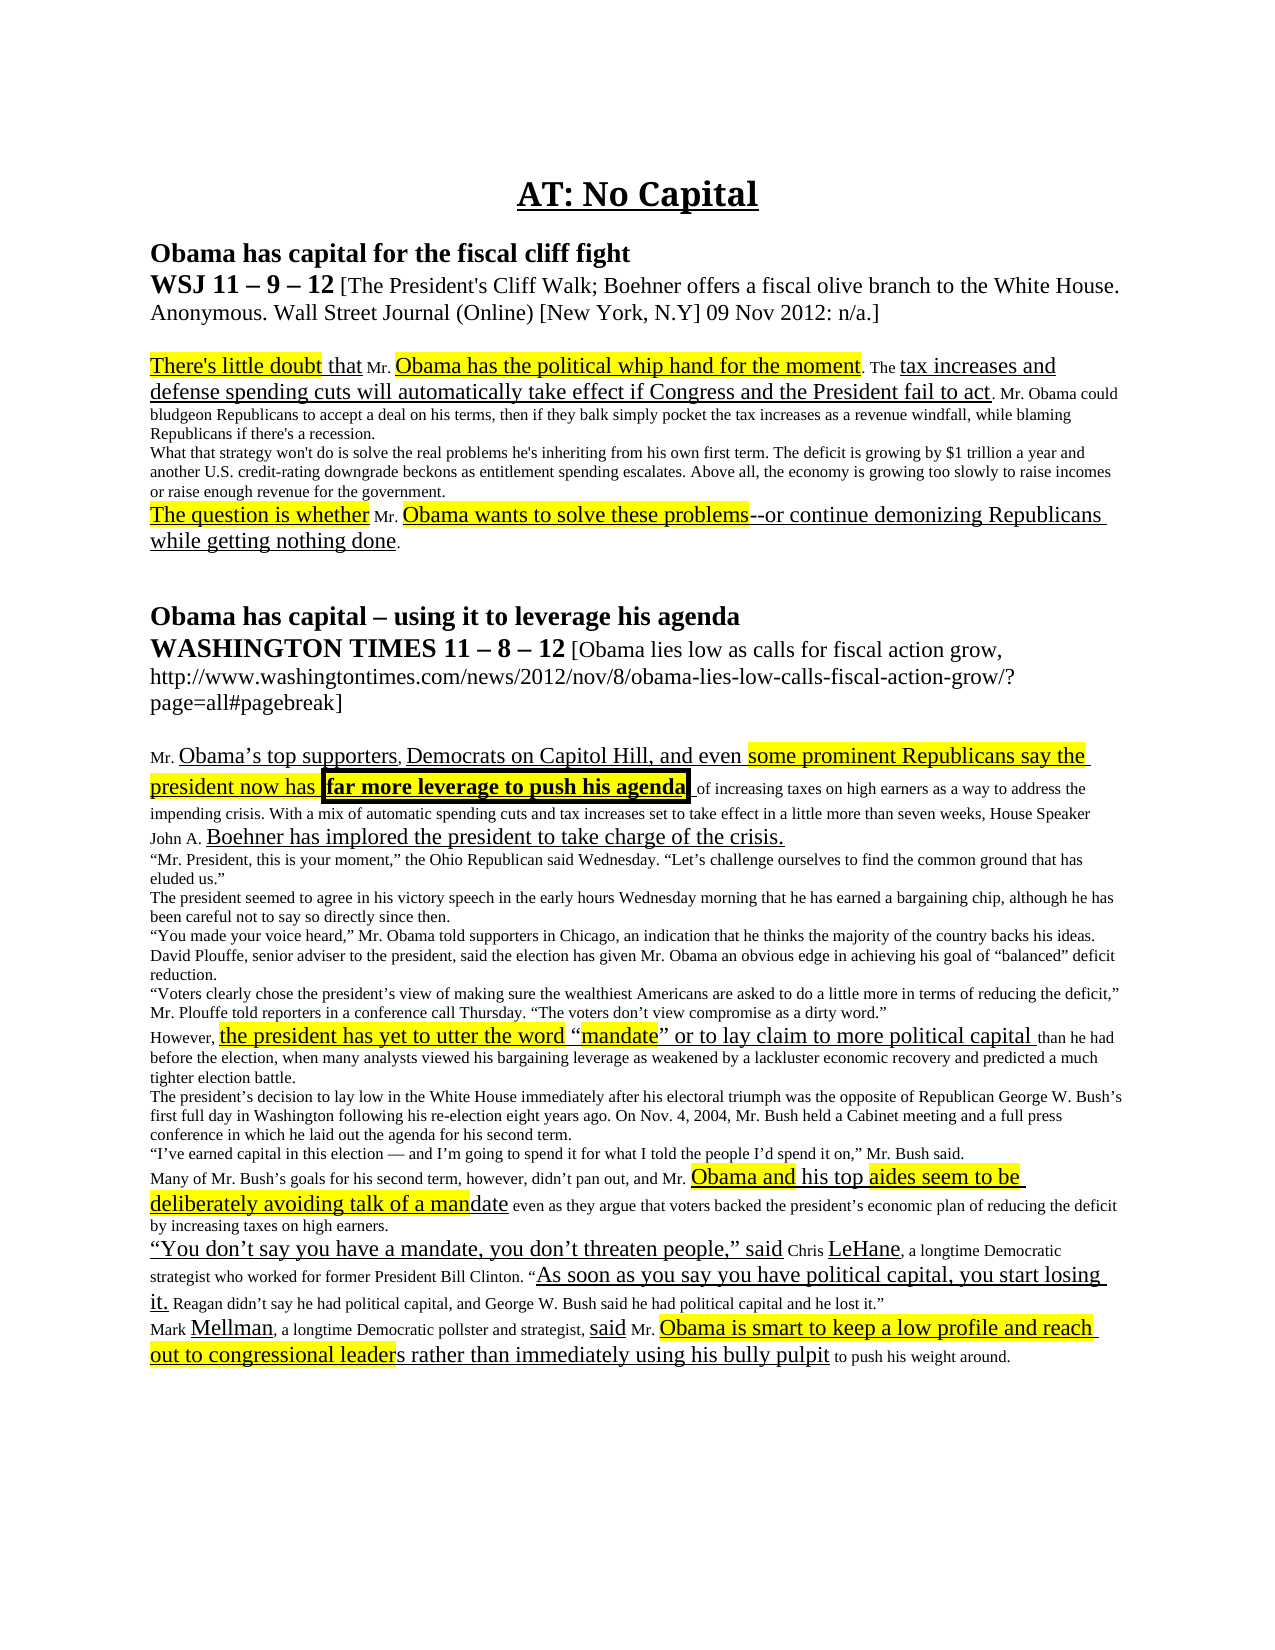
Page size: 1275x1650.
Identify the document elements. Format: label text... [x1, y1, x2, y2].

text The question is whether Mr. Obama wants to solve these problems--or continue demonizing Republicans while getting nothing done. [150, 501, 1125, 553]
text The president’s decision to lay low in the White House immediately after his electoral triumph was the opposite of Republican George W. Bush’s first full day in Washington following his re-election eight years ago. On Nov. 4, 2004, Mr. Bush held a Cabinet meeting and a full press conference in which he laid out the agenda for his second term. [150, 1087, 1125, 1144]
text “Mr. President, this is your moment,” the Ohio Republican said Wednesday. “Let’s challenge ourselves to find the common ground that has eluded us.” [150, 849, 1125, 888]
text “You made your voice heard,” Mr. Obama told supporters in Chicago, an indication that he thinks the majority of the country backs his ideas. [150, 926, 1125, 945]
text The president seemed to agree in his victory speech in the early hours Wednesday morning that he has earned a bargaining chip, although he has been careful not to say so directly since then. [150, 888, 1125, 926]
text David Plouffe, senior adviser to the president, said the election has given Mr. Obama an obvious edge in achieving his goal of “balanced” deficit reduction. [150, 945, 1125, 984]
text What that strategy won't do is solve the real problems he's inheriting from his own first term. The deficit is growing by $1 trillion a year and another U.S. credit-rating downgrade beckons as entitlement spending escalates. Above all, the economy is growing too slowly to raise incomes or raise enough revenue for the government. [150, 443, 1125, 501]
text WSJ 11 – 9 – 12 [The President's Cliff Walk; Boehner offers a fiscal olive branch to the White House. Anonymous. Wall Street Journal (Online) [New York, N.Y] 09 Nov 2012: n/a.] [150, 268, 1125, 326]
text Mr. Obama’s top supporters, Democrats on Capitol Hill, and even some prominent Republicans say the president now has far more leverage to push his agenda of increasing taxes on high earners as a way to address the impending crisis. With a mix of automatic spending cuts and tax increases set to take effect in a little more than seven weeks, House Speaker John A. Boehner has implored the president to take charge of the crisis. [150, 742, 1125, 849]
text Obama has capital – using it to leverage his agenda [150, 601, 1125, 632]
text There's little doubt that Mr. Obama has the political whip hand for the moment. The tax increases and defense spending cuts will automatically take effect if Congress and the President fail to act. Mr. Obama could bludgeon Republicans to accept a deal on his terms, then if they balk simply pocket the tax increases as a revenue windfall, while blaming Republicans if there's a recession. [150, 352, 1125, 443]
text However, the president has yet to utter the word “mandate” or to lay claim to more political capital than he had before the election, when many analysts viewed his bargaining leverage as weakened by a lackluster economic recovery and predicted a much tighter election battle. [150, 1022, 1125, 1087]
subtitle AT: No Capital [150, 171, 1125, 216]
text Many of Mr. Bush’s goals for his second term, however, didn’t pan out, and Mr. Obama and his top aides seem to be deliberately avoiding talk of a mandate even as they argue that voters backed the president’s economic plan of reducing the deficit by increasing taxes on high earners. [150, 1163, 1125, 1235]
text “You don’t say you have a mandate, you don’t threaten people,” said Chris LeHane, a longtime Democratic strategist who worked for former President Bill Clinton. “As soon as you say you have political capital, you start losing it. Reagan didn’t say he had political capital, and George W. Bush said he had political capital and he lost it.” [150, 1235, 1125, 1314]
text Mark Mellman, a longtime Democratic pollster and strategist, said Mr. Obama is smart to keep a low profile and reach out to congressional leaders rather than immediately using his bully pulpit to push his weight around. [150, 1314, 1125, 1367]
text “I’ve earned capital in this election — and I’m going to spend it for what I told the people I’d spend it on,” Mr. Bush said. [150, 1144, 1125, 1163]
text Obama has capital for the fiscal cliff fight [150, 237, 1125, 268]
text WASHINGTON TIMES 11 – 8 – 12 [Obama lies low as calls for fiscal action grow, http://www.washingtontimes.com/news/2012/nov/8/obama-lies-low-calls-fiscal-action-grow/?page=all#pagebreak] [150, 632, 1125, 716]
text “Voters clearly chose the president’s view of making sure the wealthiest Americans are asked to do a little more in terms of reducing the deficit,” Mr. Plouffe told reporters in a conference call Thursday. “The voters don’t view compromise as a dirty word.” [150, 984, 1125, 1022]
